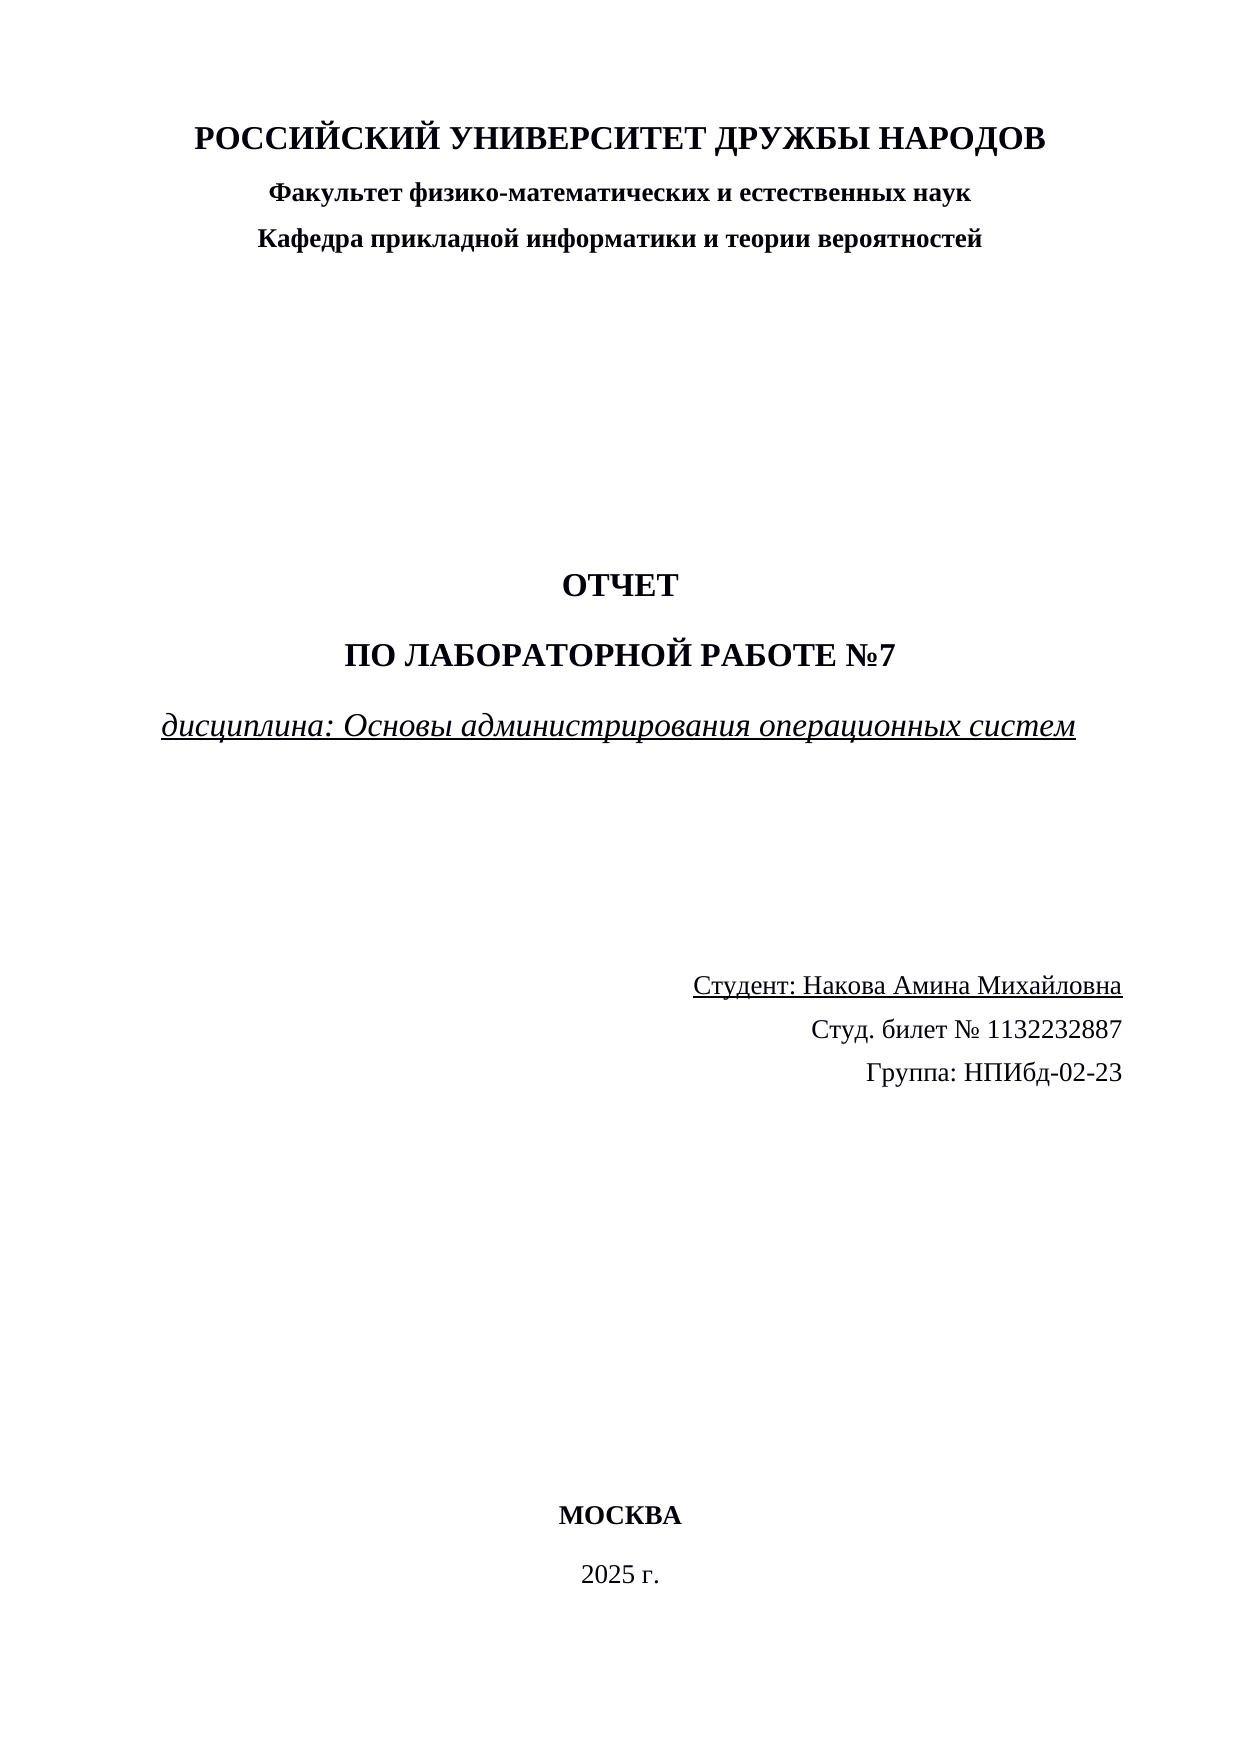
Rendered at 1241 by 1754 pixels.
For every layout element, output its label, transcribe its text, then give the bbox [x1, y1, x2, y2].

text ПО ЛАБОРАТОРНОЙ РАБОТЕ №7 [118, 635, 1122, 673]
text Студент: Накова Амина Михайловна [591, 969, 1122, 1000]
text ОТЧЕТ [118, 565, 1122, 603]
text МОСКВА [118, 1499, 1122, 1530]
text Факультет физико-математических и естественных наук [118, 176, 1122, 207]
text Группа: НПИбд-02-23 [591, 1057, 1122, 1088]
text РОССИЙСКИЙ УНИВЕРСИТЕТ ДРУЖБЫ НАРОДОВ [118, 118, 1122, 156]
text дисциплина: Основы администрирования операционных систем [118, 705, 1122, 743]
text Студ. билет № 1132232887 [591, 1013, 1122, 1044]
text Кафедра прикладной информатики и теории вероятностей [118, 222, 1122, 253]
text 2025 г. [118, 1558, 1122, 1589]
